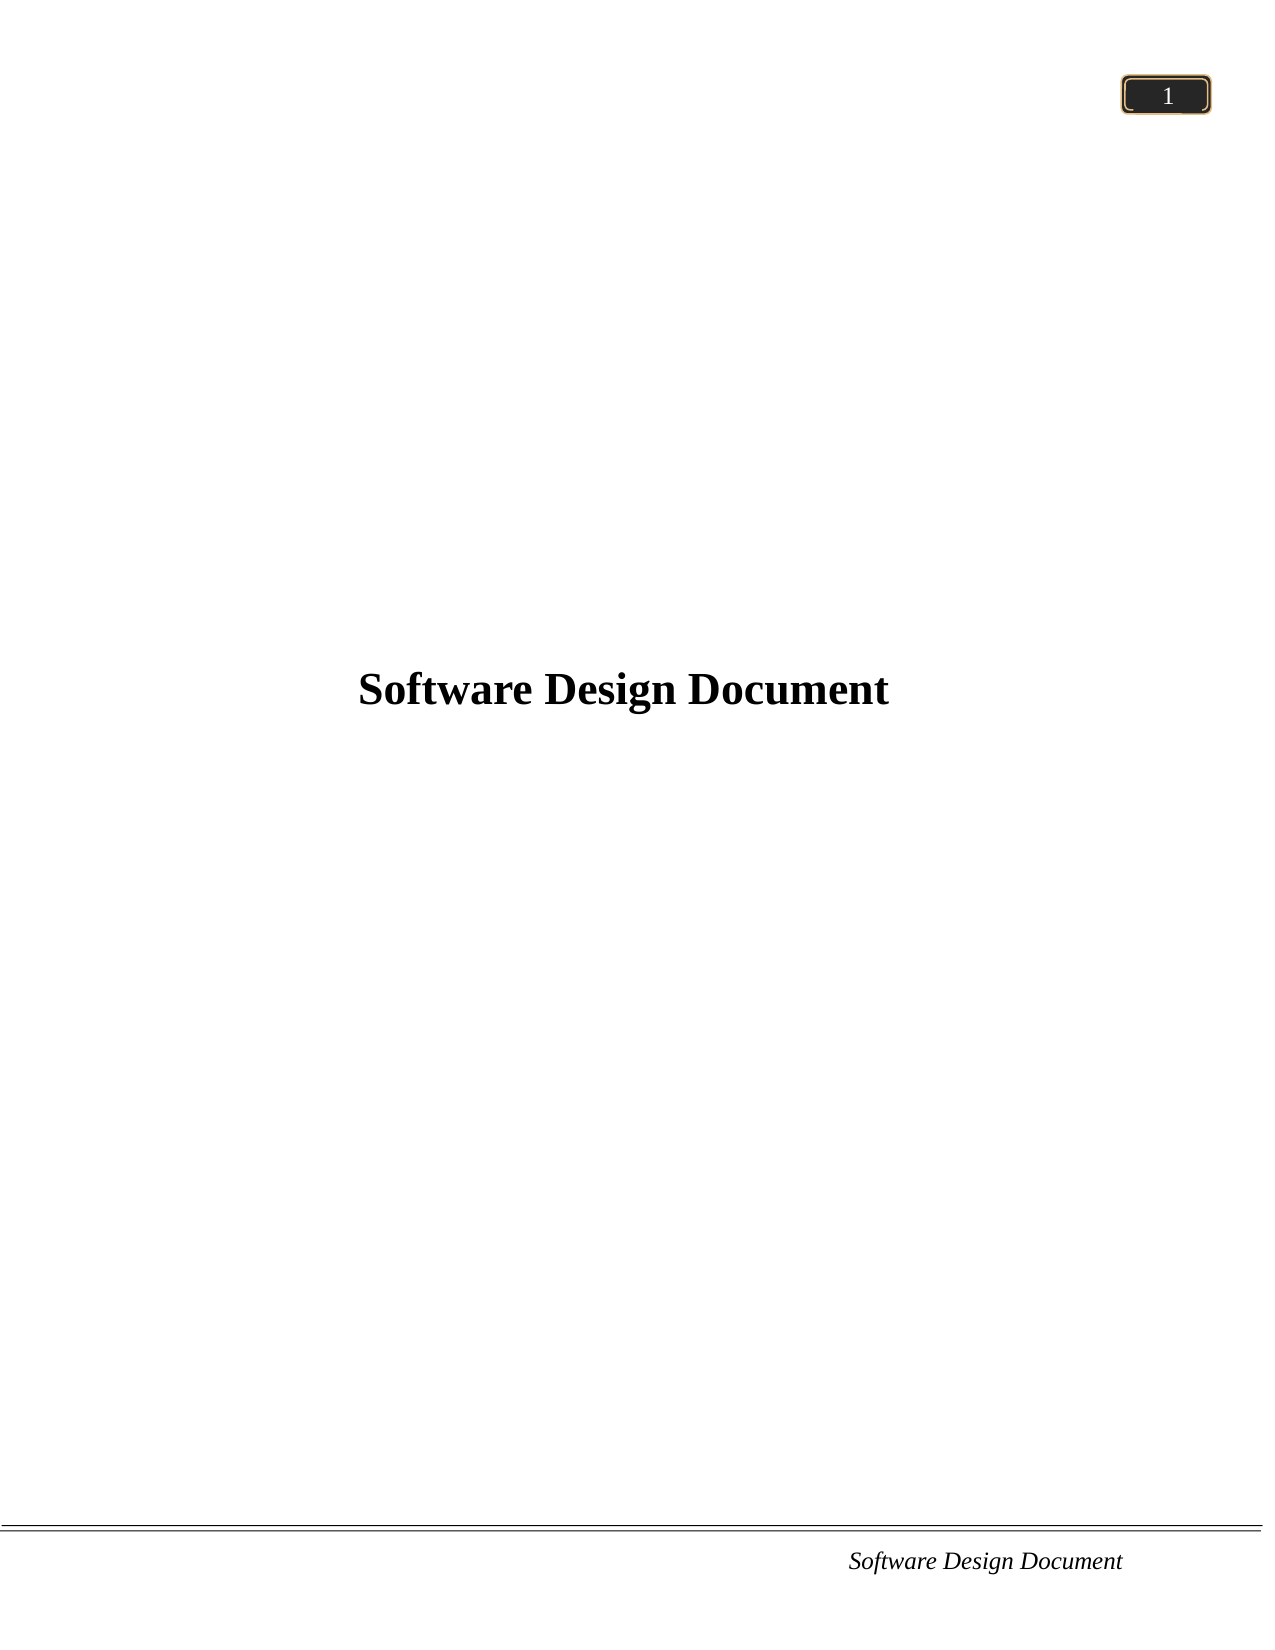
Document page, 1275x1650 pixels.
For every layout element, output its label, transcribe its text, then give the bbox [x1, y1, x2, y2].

subtitle Software Design Document [122, 662, 1125, 715]
